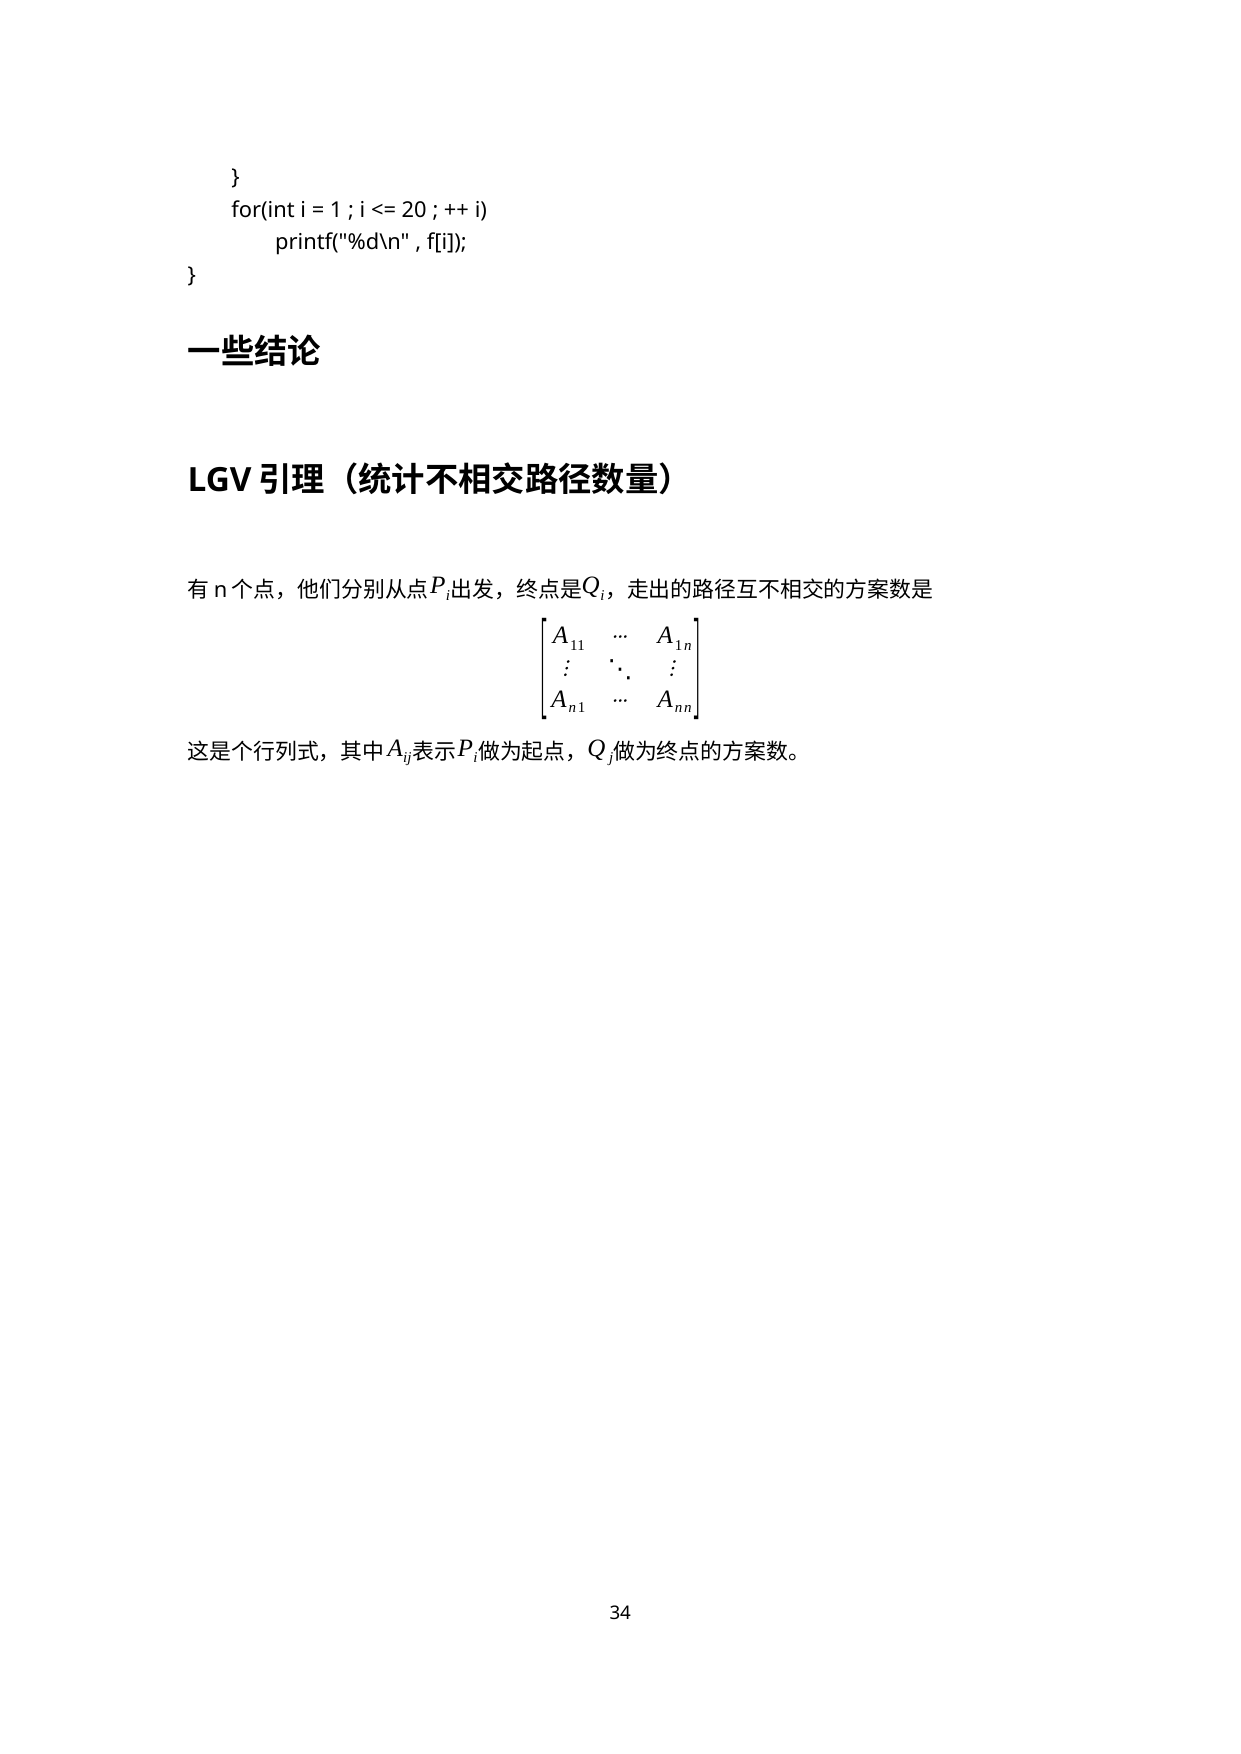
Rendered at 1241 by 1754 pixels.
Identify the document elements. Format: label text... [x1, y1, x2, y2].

text 有n个点，他们分别从点出发，终点是，走出的路径互不相交的方案数是 [187, 571, 1053, 604]
subtitle LGV引理（统计不相交路径数量） [187, 444, 1053, 509]
text } [187, 160, 1053, 192]
text 这是个行列式，其中表示做为起点，做为终点的方案数。 [187, 734, 1053, 766]
text for(int i = 1 ; i <= 20 ; ++ i) [187, 192, 1053, 225]
text printf("%d\n" , f[i]); [187, 225, 1053, 257]
text } [187, 257, 1053, 290]
subtitle 一些结论 [187, 317, 1053, 382]
